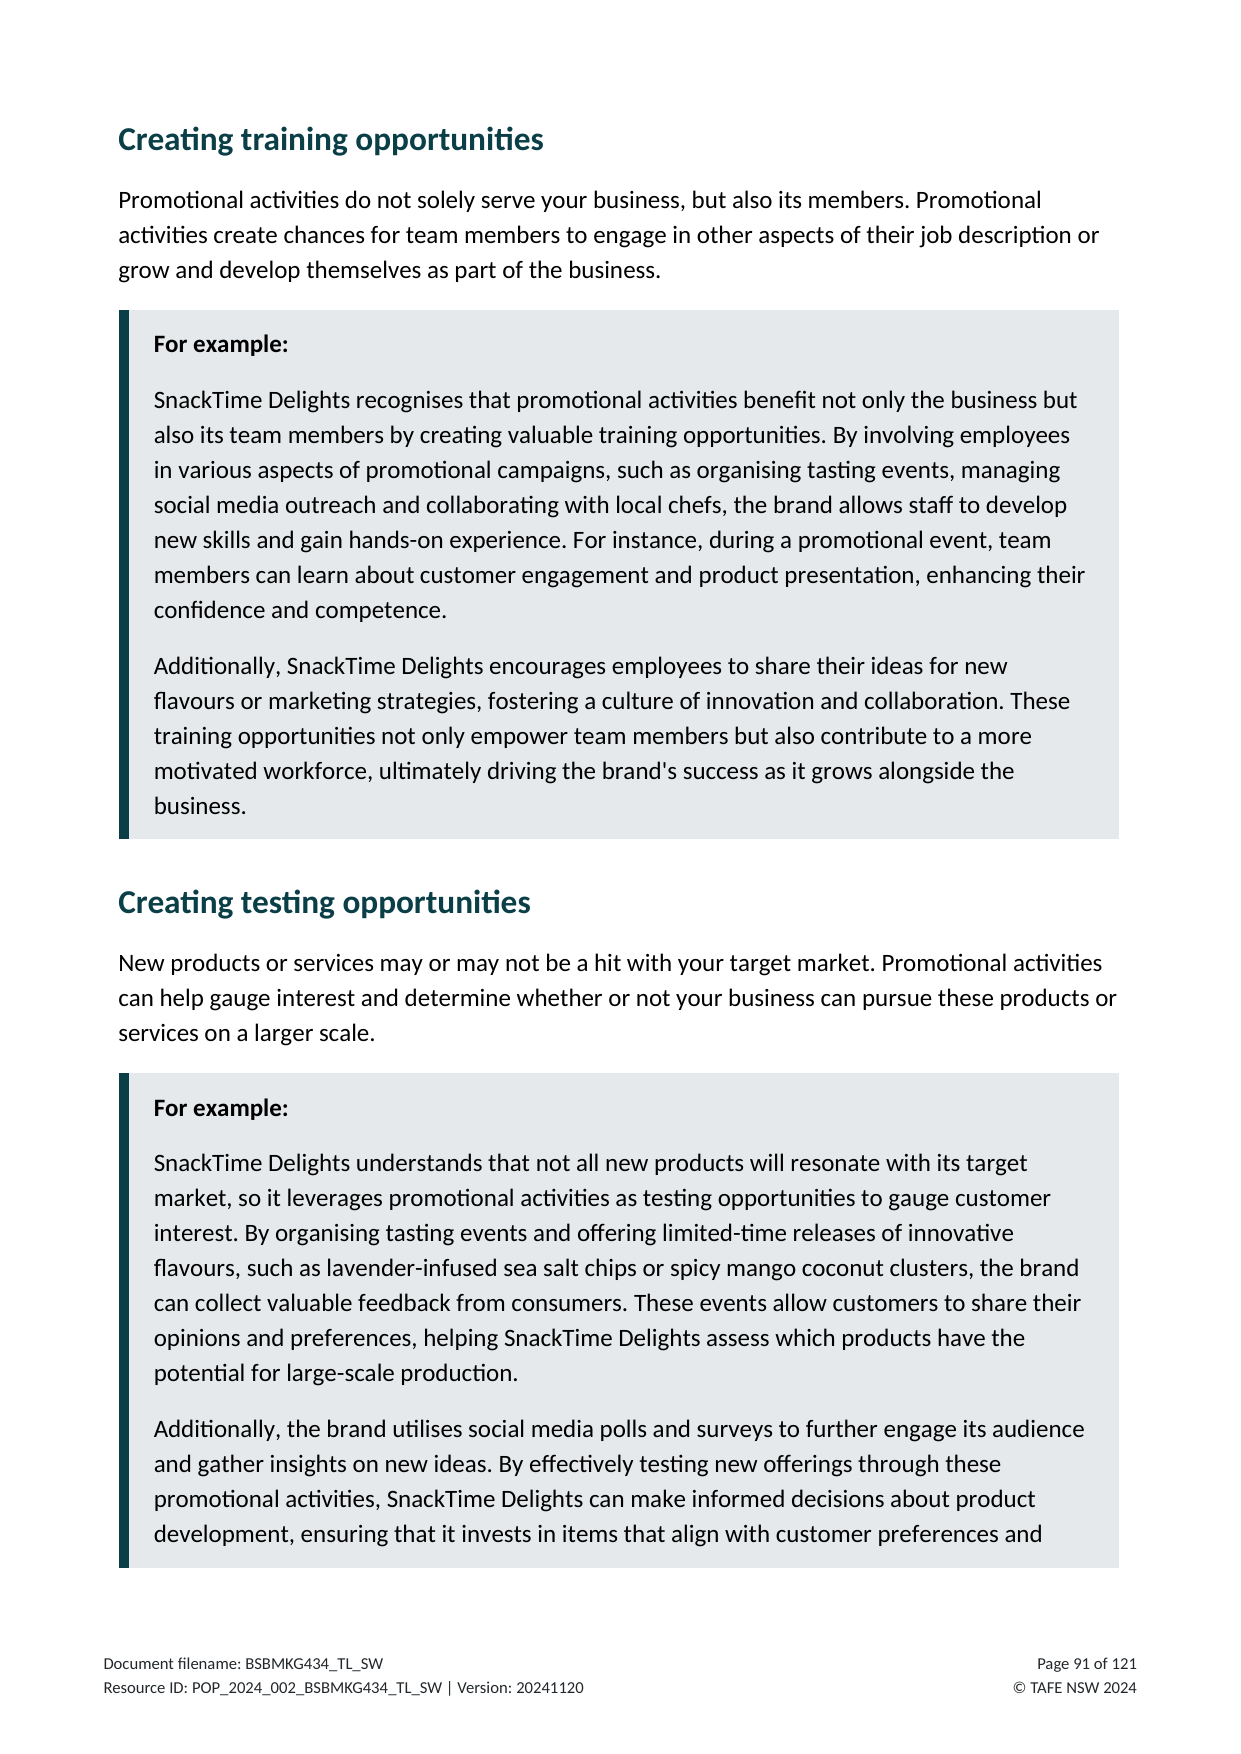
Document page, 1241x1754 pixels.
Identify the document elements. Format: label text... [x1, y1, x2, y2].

subtitle Creating testing opportunities [118, 881, 1122, 922]
text New products or services may or may not be a hit with your target market. Promotional activities can help gauge interest and determine whether or not your business can pursue these products or services on a larger scale. [118, 947, 1122, 1048]
text SnackTime Delights recognises that promotional activities benefit not only the business but also its team members by creating valuable training opportunities. By involving employees in various aspects of promotional campaigns, such as organising tasting events, managing social media outreach and collaborating with local chefs, the brand allows staff to develop new skills and gain hands-on experience. For instance, during a promotional event, team members can learn about customer engagement and product presentation, enhancing their confidence and competence. [129, 366, 1117, 625]
subtitle Creating training opportunities [118, 118, 1122, 159]
text Additionally, SnackTime Delights encourages employees to share their ideas for new flavours or marketing strategies, fostering a culture of innovation and collaboration. These training opportunities not only empower team members but also contribute to a more motivated workforce, ultimately driving the brand's success as it grows alongside the business. [129, 631, 1117, 837]
text For example: [129, 312, 1117, 359]
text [129, 1394, 1117, 1566]
text SnackTime Delights understands that not all new products will resonate with its target market, so it leverages promotional activities as testing opportunities to gauge customer interest. By organising tasting events and offering limited-time releases of innovative flavours, such as lavender-infused sea salt chips or spicy mango coconut clusters, the brand can collect valuable feedback from consumers. These events allow customers to share their opinions and preferences, helping SnackTime Delights assess which products have the potential for large-scale production. [129, 1129, 1117, 1388]
text Promotional activities do not solely serve your business, but also its members. Promotional activities create chances for team members to engage in other aspects of their job description or grow and develop themselves as part of the business. [118, 184, 1122, 284]
text For example: [129, 1075, 1117, 1122]
